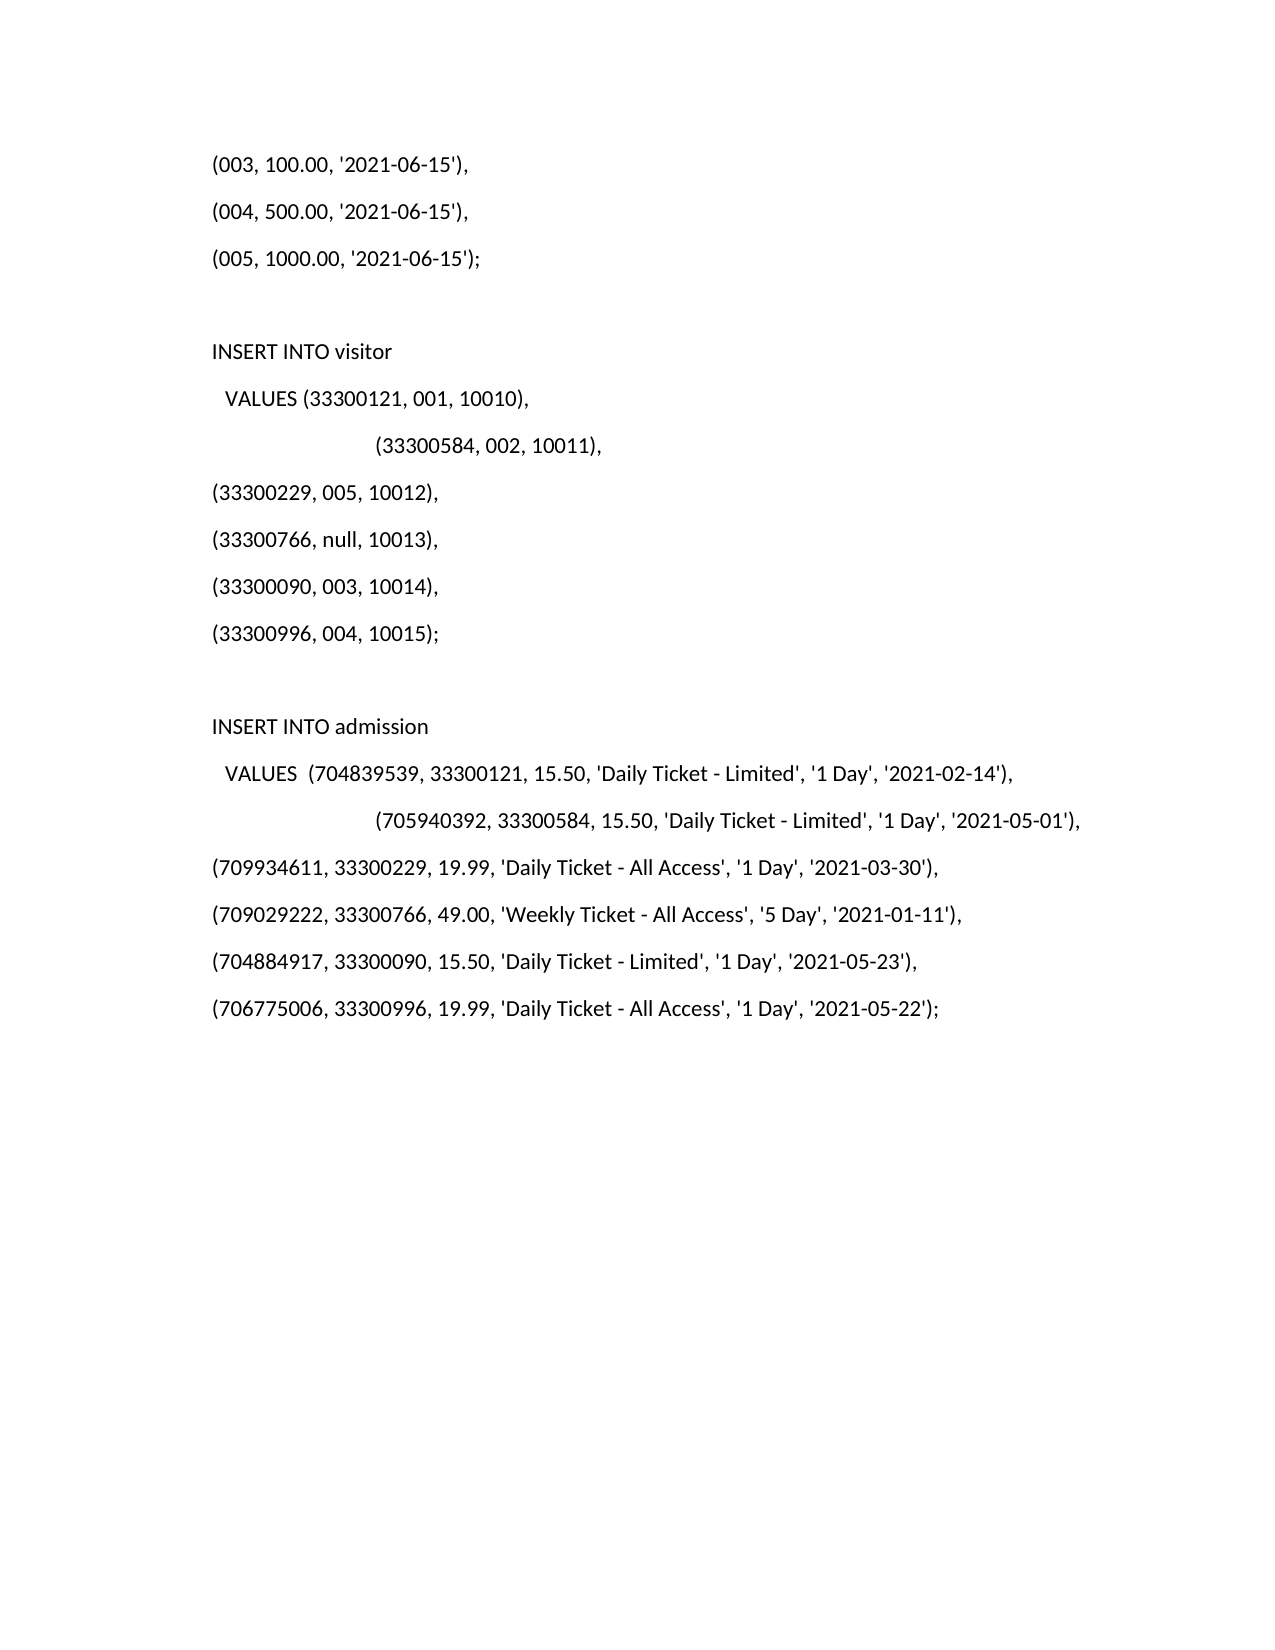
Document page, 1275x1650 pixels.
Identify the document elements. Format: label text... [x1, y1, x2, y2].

text INSERT INTO visitor [150, 337, 1125, 366]
text (33300766, null, 10013), [150, 525, 1125, 553]
text INSERT INTO admission [150, 712, 1125, 741]
text (004, 500.00, '2021-06-15'), [150, 197, 1125, 225]
text VALUES (704839539, 33300121, 15.50, 'Daily Ticket - Limited', '1 Day', '2021-02-14'), [150, 759, 1125, 787]
text (33300229, 005, 10012), [150, 478, 1125, 506]
text (33300090, 003, 10014), [150, 572, 1125, 600]
text (706775006, 33300996, 19.99, 'Daily Ticket - All Access', '1 Day', '2021-05-22'); [150, 994, 1125, 1022]
text VALUES (33300121, 001, 10010), [150, 384, 1125, 412]
text (709934611, 33300229, 19.99, 'Daily Ticket - All Access', '1 Day', '2021-03-30'), [150, 853, 1125, 881]
text (33300584, 002, 10011), [150, 431, 1125, 459]
text (005, 1000.00, '2021-06-15'); [150, 244, 1125, 272]
text (705940392, 33300584, 15.50, 'Daily Ticket - Limited', '1 Day', '2021-05-01'), [150, 806, 1125, 834]
text (003, 100.00, '2021-06-15'), [150, 150, 1125, 178]
text (704884917, 33300090, 15.50, 'Daily Ticket - Limited', '1 Day', '2021-05-23'), [150, 947, 1125, 975]
text (33300996, 004, 10015); [150, 619, 1125, 647]
text (709029222, 33300766, 49.00, 'Weekly Ticket - All Access', '5 Day', '2021-01-11'), [150, 900, 1125, 928]
